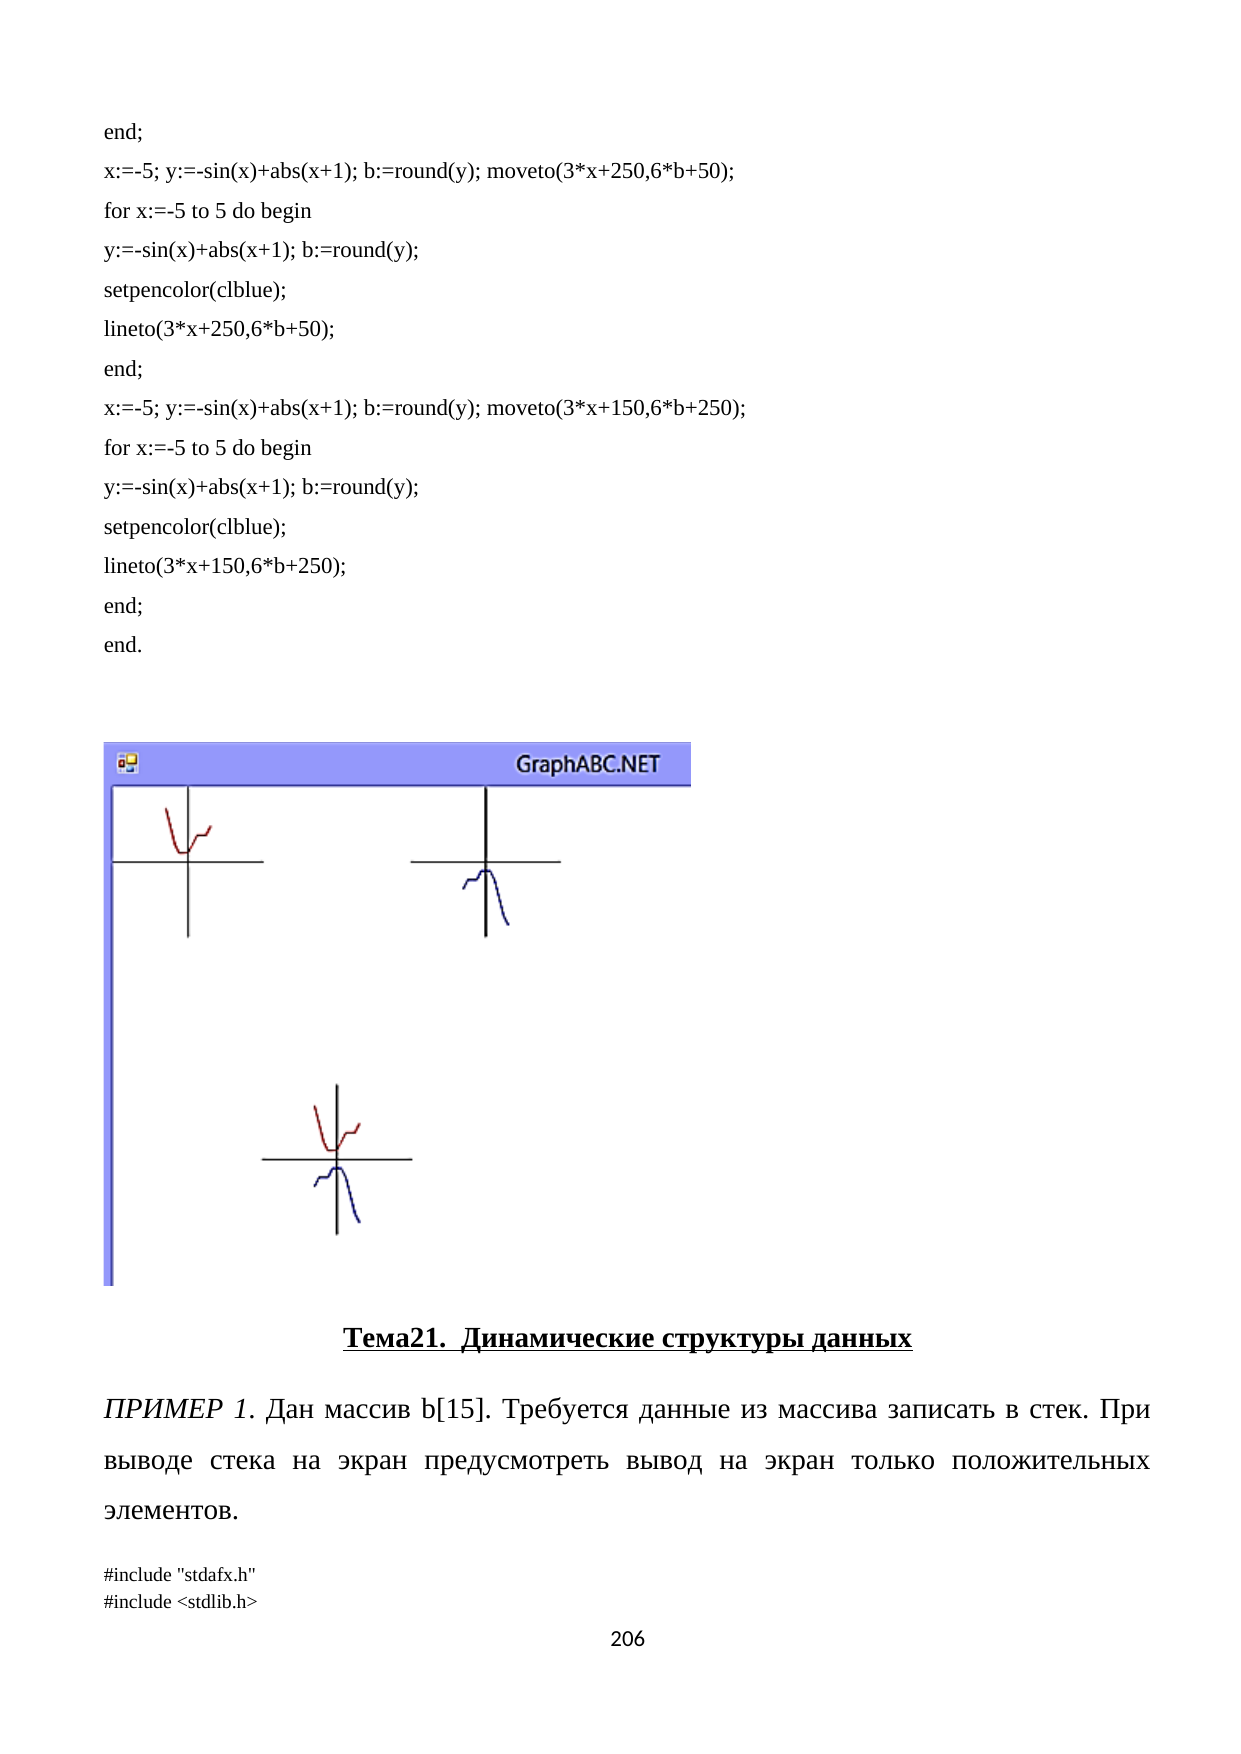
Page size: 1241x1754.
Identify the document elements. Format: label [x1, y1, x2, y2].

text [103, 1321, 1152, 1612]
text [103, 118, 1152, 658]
picture [103, 742, 691, 1286]
